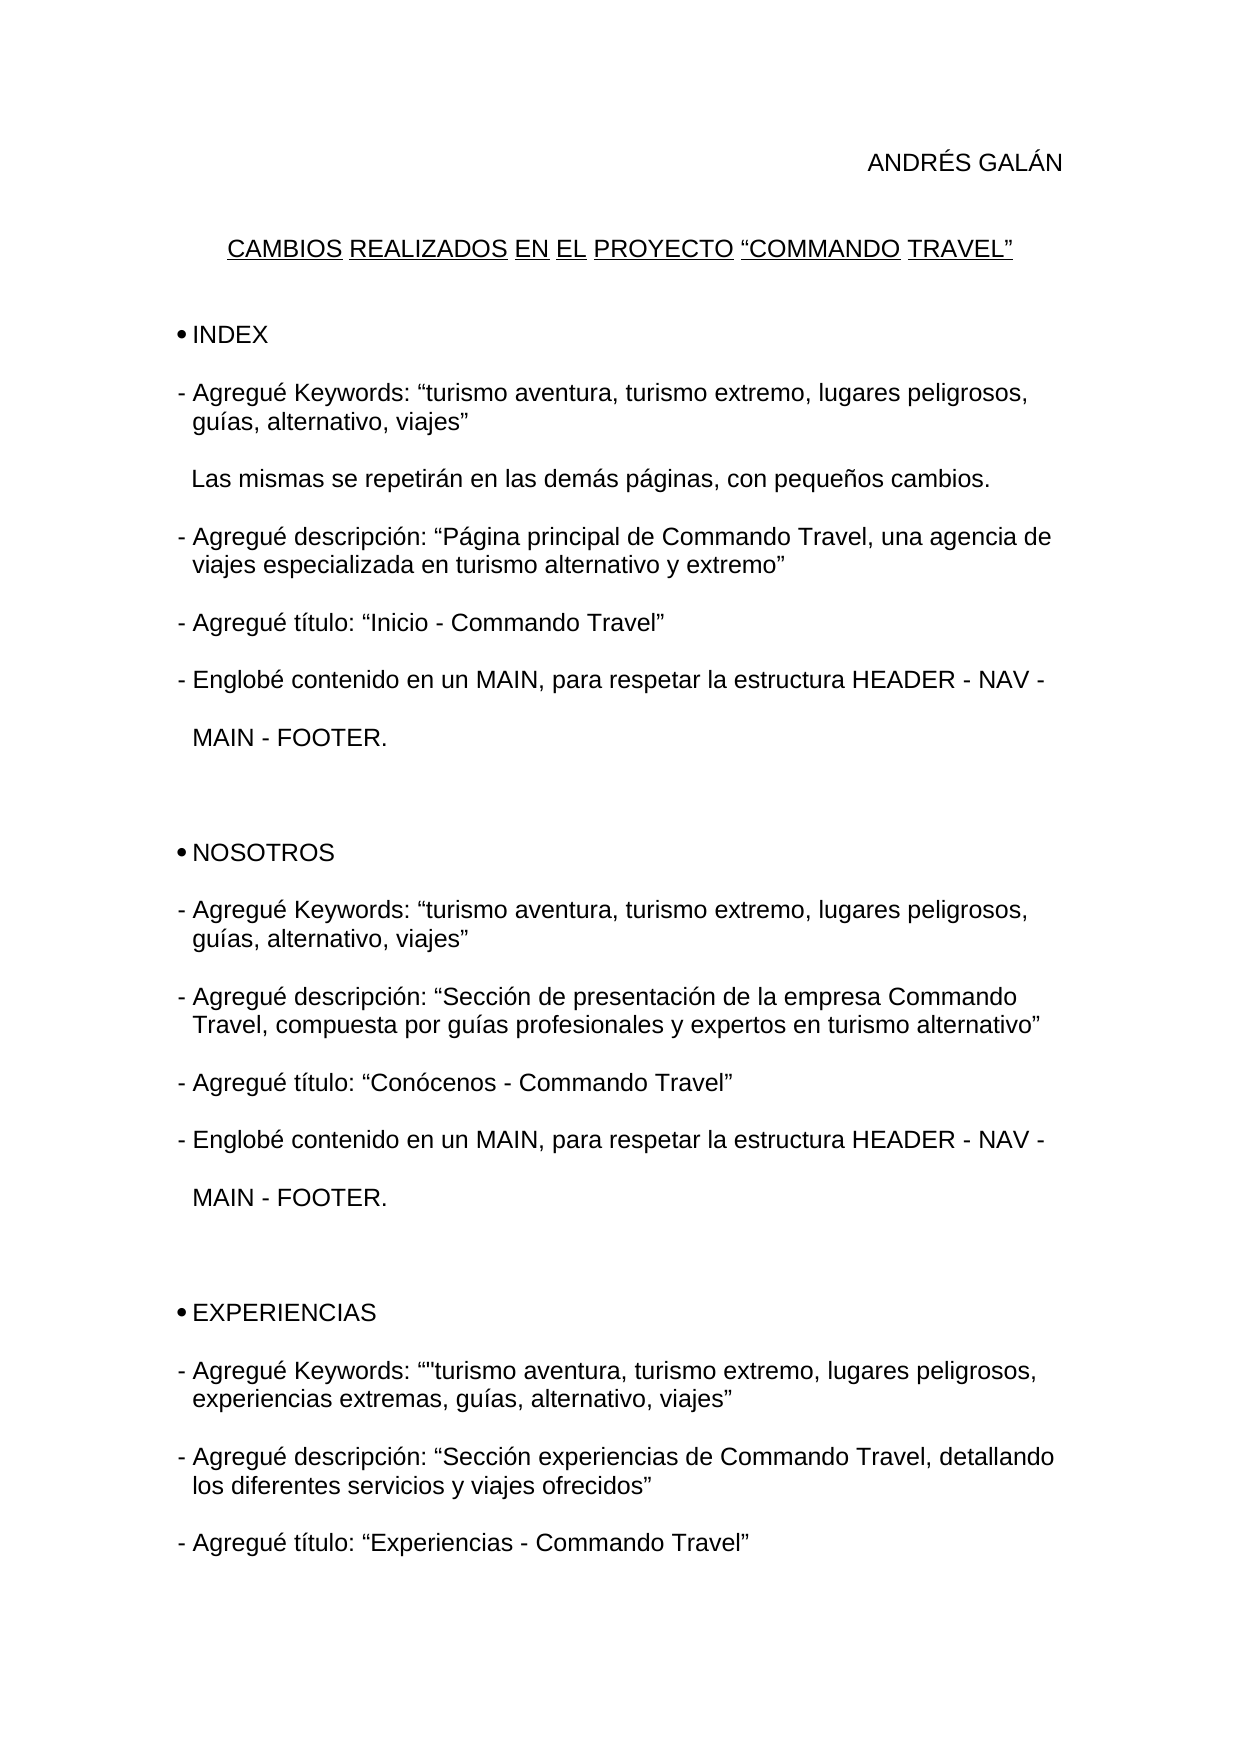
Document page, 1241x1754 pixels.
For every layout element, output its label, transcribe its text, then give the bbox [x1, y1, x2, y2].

text - Agregué Keywords: “turismo aventura, turismo extremo, lugares peligrosos, guías, alternativo, viajes” [177, 378, 1063, 435]
text - Agregué título: “Inicio - Commando Travel” [177, 608, 1063, 636]
text - Englobé contenido en un MAIN, para respetar la estructura HEADER - NAV - MAIN - FOOTER. [177, 665, 1063, 751]
text - Agregué descripción: “Página principal de Commando Travel, una agencia de viajes especializada en turismo alternativo y extremo” [177, 521, 1063, 579]
text - Agregué descripción: “Sección experiencias de Commando Travel, detallando los diferentes servicios y viajes ofrecidos” [177, 1442, 1063, 1499]
list EXPERIENCIAS [177, 1298, 1063, 1327]
text - Agregué descripción: “Sección de presentación de la empresa Commando Travel, compuesta por guías profesionales y expertos en turismo alternativo” [177, 982, 1063, 1039]
text - Agregué título: “Conócenos - Commando Travel” [177, 1068, 1063, 1097]
text - Agregué Keywords: “turismo aventura, turismo extremo, lugares peligrosos, guías, alternativo, viajes” [177, 895, 1063, 953]
text - Agregué título: “Experiencias - Commando Travel” [177, 1528, 1063, 1557]
text Las mismas se repetirán en las demás páginas, con pequeños cambios. [177, 464, 1063, 493]
text CAMBIOS REALIZADOS EN EL PROYECTO “COMMANDO TRAVEL” [177, 234, 1063, 263]
text ANDRÉS GALÁN [177, 148, 1063, 176]
text - Agregué Keywords: “"turismo aventura, turismo extremo, lugares peligrosos, experiencias extremas, guías, alternativo, viajes” [177, 1356, 1063, 1413]
list INDEX [177, 320, 1063, 349]
list NOSOTROS [177, 838, 1063, 867]
text - Englobé contenido en un MAIN, para respetar la estructura HEADER - NAV - MAIN - FOOTER. [177, 1125, 1063, 1212]
